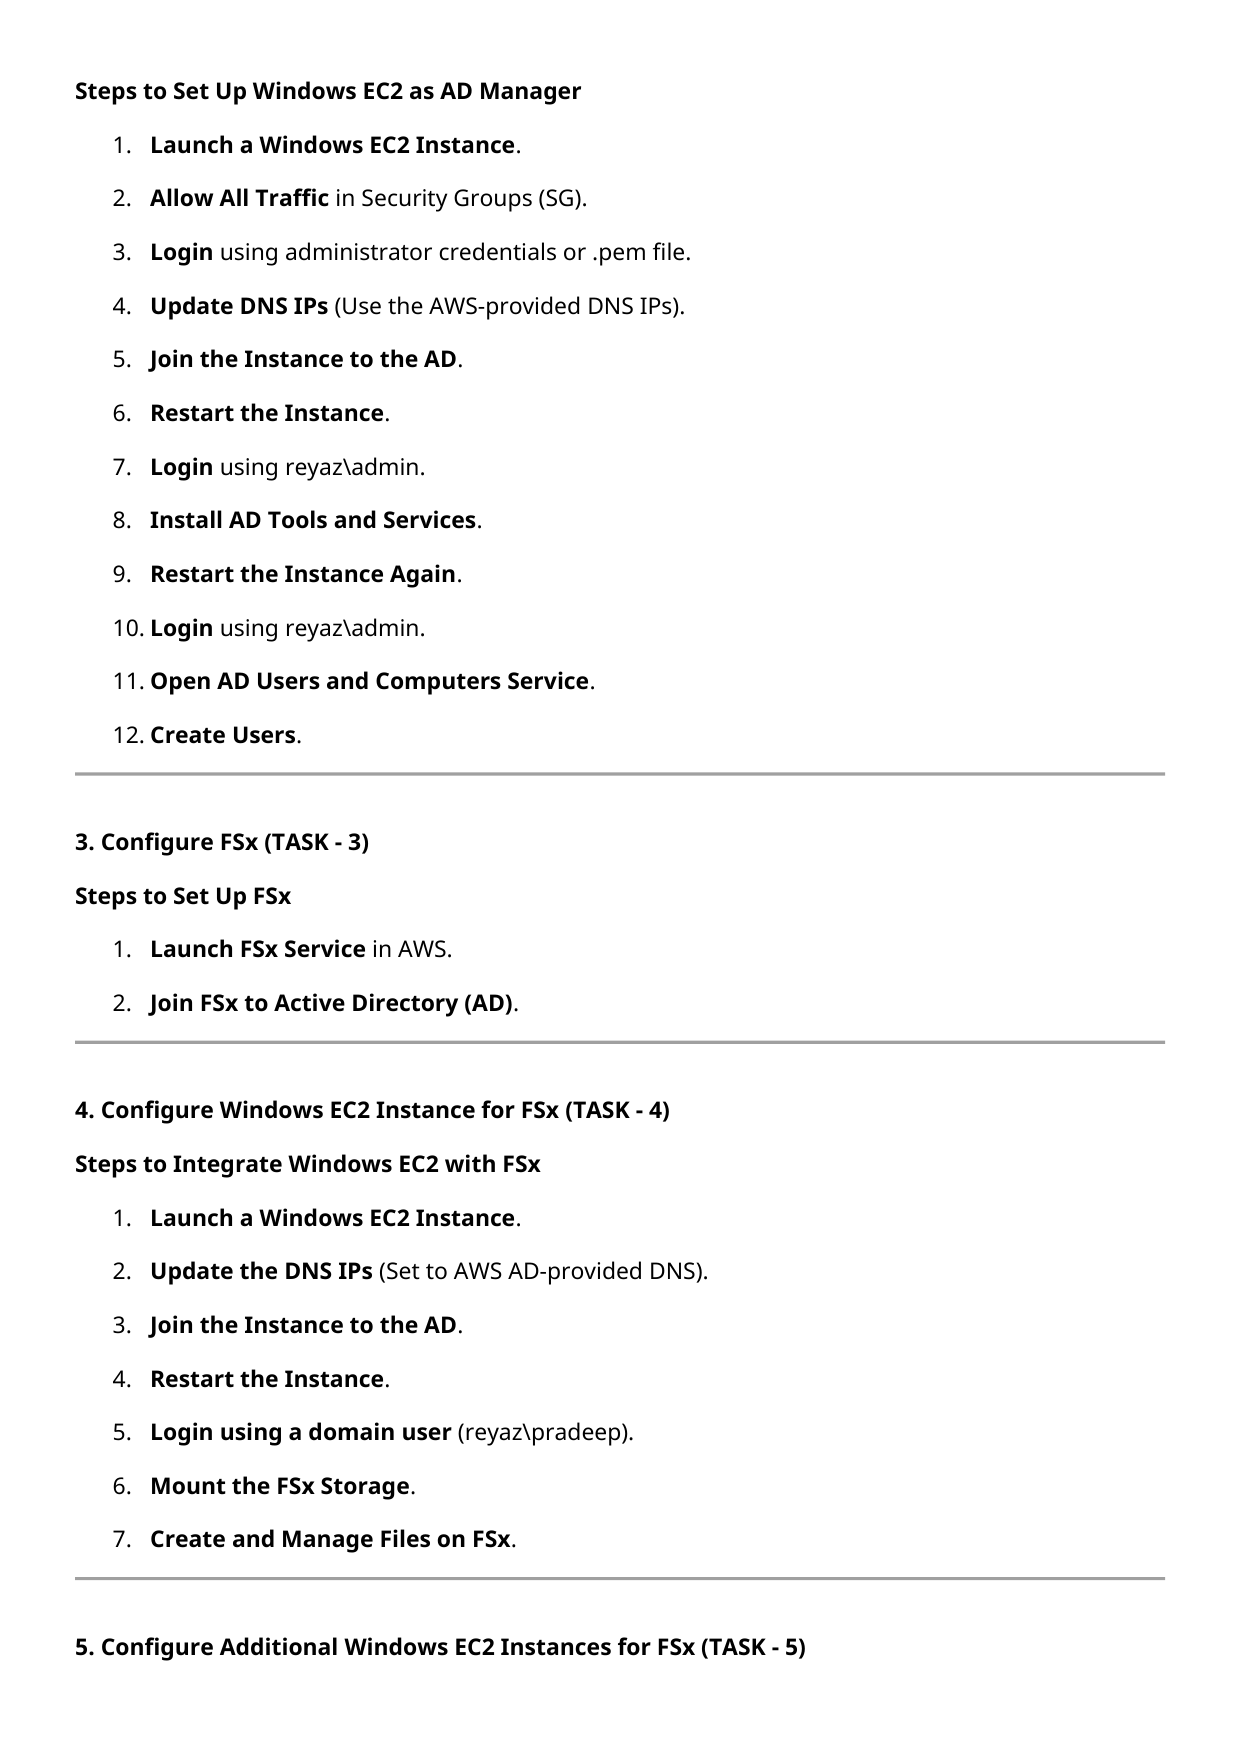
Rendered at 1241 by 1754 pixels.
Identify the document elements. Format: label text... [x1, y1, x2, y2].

text 3. Configure FSx (TASK - 3) [75, 826, 1165, 857]
list Restart the Instance Again. [112, 558, 1165, 589]
list Join FSx to Active Directory (AD). [112, 987, 1165, 1018]
list Restart the Instance. [112, 397, 1165, 428]
list Install AD Tools and Services. [112, 504, 1165, 535]
text Steps to Set Up FSx [75, 880, 1165, 911]
list Login using reyaz\admin. [112, 451, 1165, 482]
list Update DNS IPs (Use the AWS-provided DNS IPs). [112, 289, 1165, 321]
list Update the DNS IPs (Set to AWS AD-provided DNS). [112, 1255, 1165, 1286]
list Create and Manage Files on FSx. [112, 1523, 1165, 1555]
list Launch a Windows EC2 Instance. [112, 1202, 1165, 1233]
list Create Users. [112, 719, 1165, 750]
list Launch FSx Service in AWS. [112, 933, 1165, 964]
list Launch a Windows EC2 Instance. [112, 129, 1165, 160]
list Restart the Instance. [112, 1362, 1165, 1394]
list Login using reyaz\admin. [112, 611, 1165, 643]
list Allow All Traffic in Security Groups (SG). [112, 182, 1165, 213]
list Login using a domain user (reyaz\pradeep). [112, 1416, 1165, 1447]
text Steps to Integrate Windows EC2 with FSx [75, 1148, 1165, 1179]
text Steps to Set Up Windows EC2 as AD Manager [75, 75, 1165, 106]
list Mount the FSx Storage. [112, 1470, 1165, 1501]
list Login using administrator credentials or .pem file. [112, 236, 1165, 267]
text 4. Configure Windows EC2 Instance for FSx (TASK - 4) [75, 1094, 1165, 1126]
list Join the Instance to the AD. [112, 1309, 1165, 1340]
list Join the Instance to the AD. [112, 343, 1165, 374]
text 5. Configure Additional Windows EC2 Instances for FSx (TASK - 5) [75, 1631, 1165, 1662]
list Open AD Users and Computers Service. [112, 665, 1165, 696]
